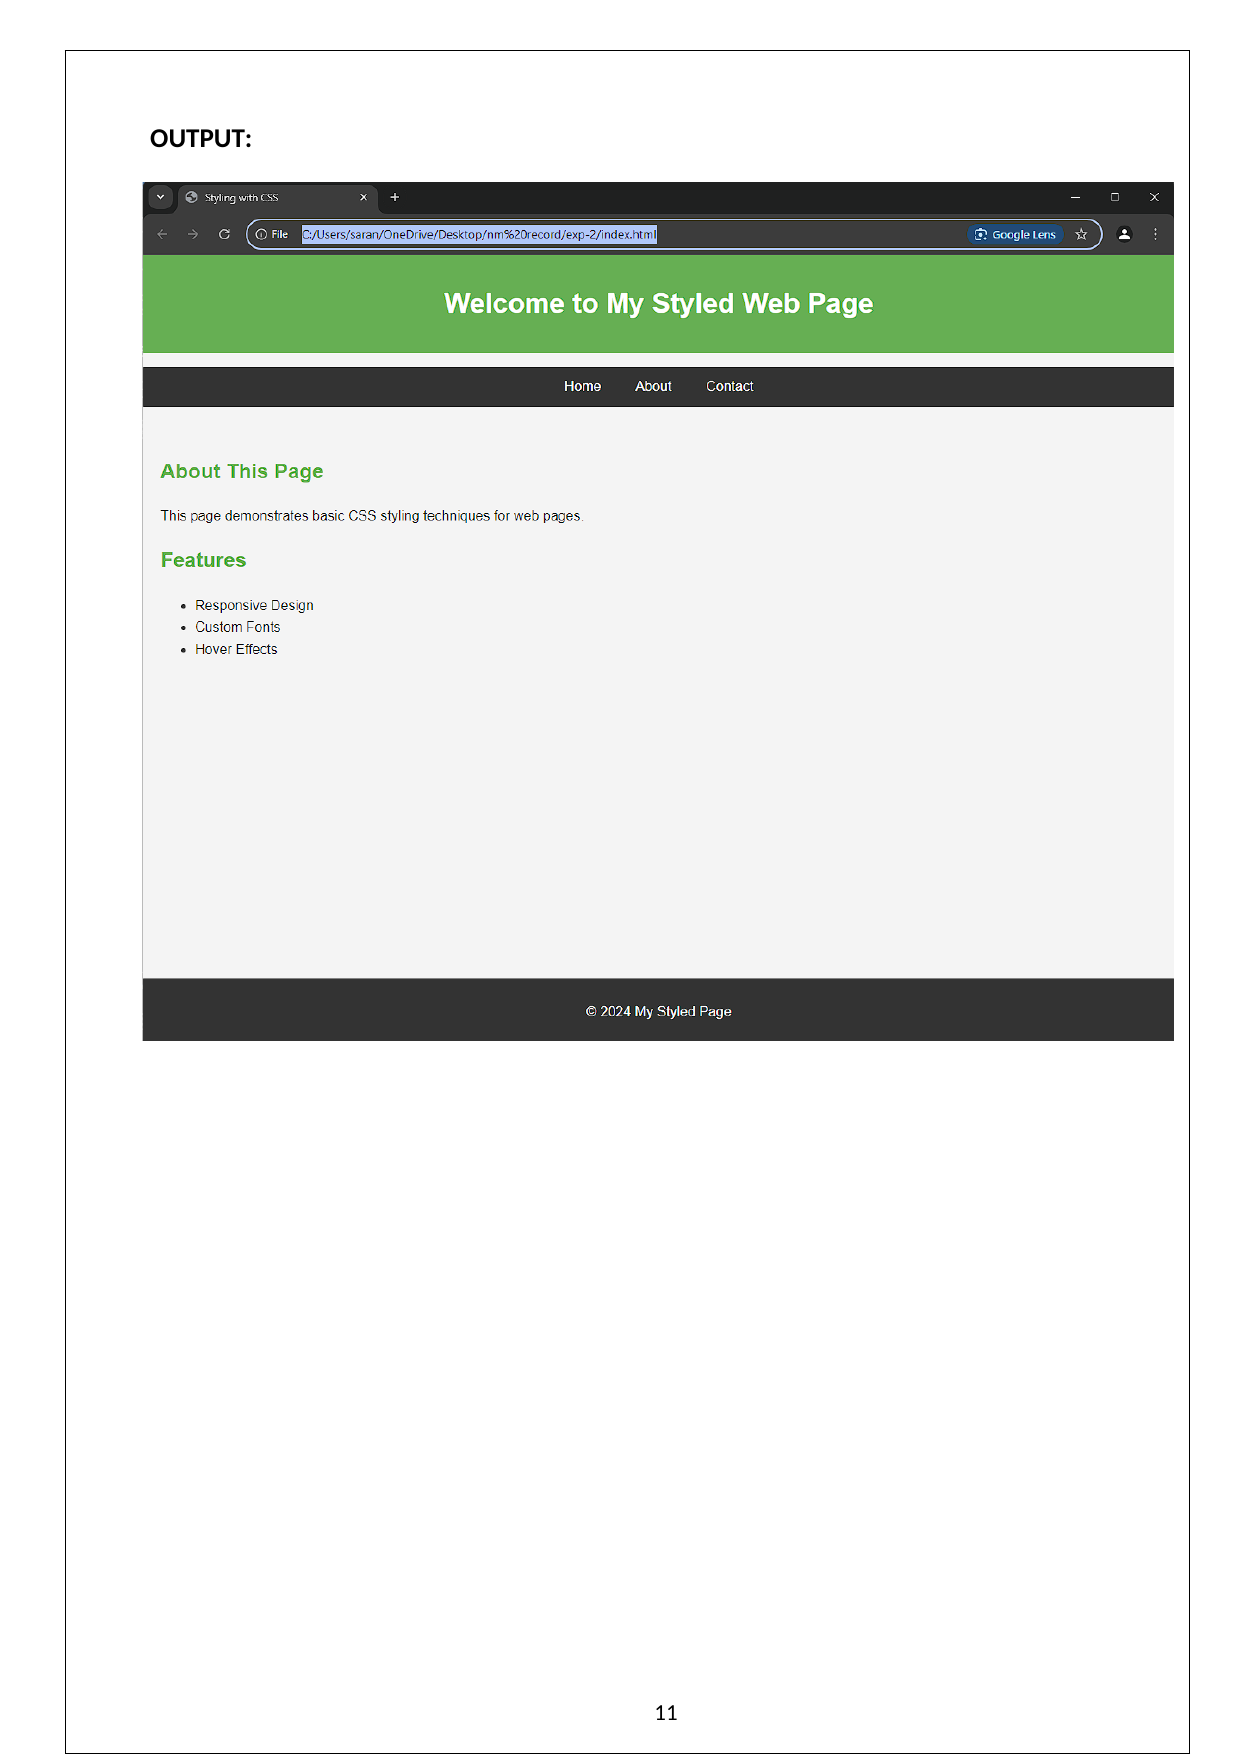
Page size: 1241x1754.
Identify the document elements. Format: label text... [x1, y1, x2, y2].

picture [142, 182, 1174, 1041]
text OUTPUT: [150, 122, 1181, 155]
